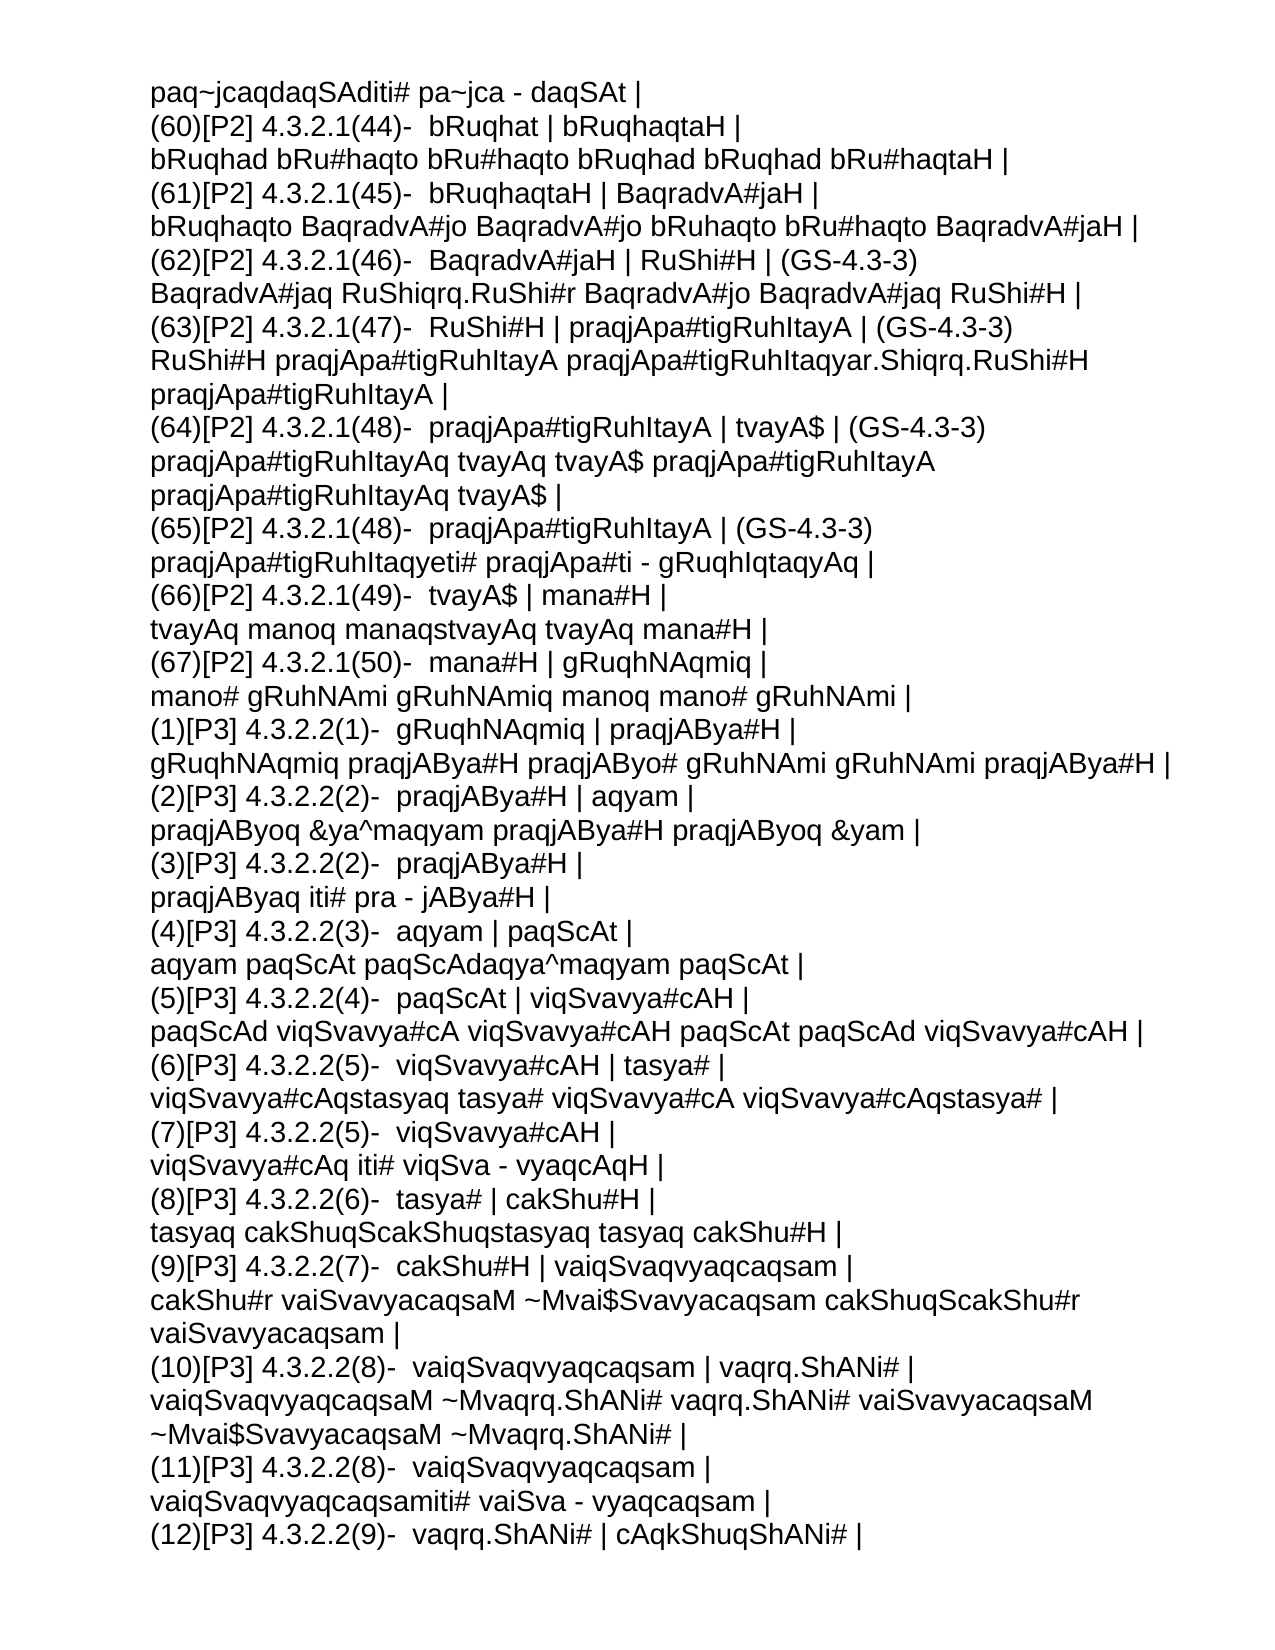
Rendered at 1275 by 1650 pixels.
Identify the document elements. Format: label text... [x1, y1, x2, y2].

text (8)[P3] 4.3.2.2(6)- tasya# | cakShu#H | [150, 1182, 1200, 1215]
text (65)[P2] 4.3.2.1(48)- praqjApa#tigRuhItayA | (GS-4.3-3) [150, 511, 1200, 544]
text RuShi#H praqjApa#tigRuhItayA praqjApa#tigRuhItaqyar.Shiqrq.RuShi#H praqjApa#tigRuhItayA | [150, 343, 1200, 410]
text (66)[P2] 4.3.2.1(49)- tvayA$ | mana#H | [150, 578, 1200, 612]
text vaiqSvaqvyaqcaqsaM ~Mvaqrq.ShANi# vaqrq.ShANi# vaiSvavyacaqsaM ~Mvai$SvavyacaqsaM ~Mvaqrq.ShANi# | [150, 1383, 1200, 1450]
text viqSvavya#cAq iti# viqSva - vyaqcAqH | [150, 1148, 1200, 1182]
text bRuqhaqto BaqradvA#jo BaqradvA#jo bRuhaqto bRu#haqto BaqradvA#jaH | [150, 209, 1200, 243]
text vaiqSvaqvyaqcaqsamiti# vaiSva - vyaqcaqsam | [150, 1484, 1200, 1517]
text (64)[P2] 4.3.2.1(48)- praqjApa#tigRuhItayA | tvayA$ | (GS-4.3-3) [150, 410, 1200, 444]
text bRuqhad bRu#haqto bRu#haqto bRuqhad bRuqhad bRu#haqtaH | [150, 142, 1200, 176]
text paq~jcaqdaqSAditi# pa~jca - daqSAt | [150, 75, 1200, 108]
text mano# gRuhNAmi gRuhNAmiq manoq mano# gRuhNAmi | [150, 679, 1200, 712]
text (61)[P2] 4.3.2.1(45)- bRuqhaqtaH | BaqradvA#jaH | [150, 176, 1200, 209]
text (3)[P3] 4.3.2.2(2)- praqjABya#H | [150, 846, 1200, 880]
text (4)[P3] 4.3.2.2(3)- aqyam | paqScAt | [150, 913, 1200, 947]
text (2)[P3] 4.3.2.2(2)- praqjABya#H | aqyam | [150, 779, 1200, 813]
text (9)[P3] 4.3.2.2(7)- cakShu#H | vaiqSvaqvyaqcaqsam | [150, 1249, 1200, 1282]
text tvayAq manoq manaqstvayAq tvayAq mana#H | [150, 612, 1200, 645]
text (62)[P2] 4.3.2.1(46)- BaqradvA#jaH | RuShi#H | (GS-4.3-3) [150, 243, 1200, 276]
text aqyam paqScAt paqScAdaqya^maqyam paqScAt | [150, 947, 1200, 981]
text (63)[P2] 4.3.2.1(47)- RuShi#H | praqjApa#tigRuhItayA | (GS-4.3-3) [150, 310, 1200, 343]
text (10)[P3] 4.3.2.2(8)- vaiqSvaqvyaqcaqsam | vaqrq.ShANi# | [150, 1349, 1200, 1383]
text praqjApa#tigRuhItayAq tvayAq tvayA$ praqjApa#tigRuhItayA praqjApa#tigRuhItayAq tvayA$ | [150, 444, 1200, 511]
text BaqradvA#jaq RuShiqrq.RuShi#r BaqradvA#jo BaqradvA#jaq RuShi#H | [150, 276, 1200, 310]
text tasyaq cakShuqScakShuqstasyaq tasyaq cakShu#H | [150, 1215, 1200, 1249]
text praqjAByoq &ya^maqyam praqjABya#H praqjAByoq &yam | [150, 813, 1200, 846]
text viqSvavya#cAqstasyaq tasya# viqSvavya#cA viqSvavya#cAqstasya# | [150, 1081, 1200, 1115]
text (1)[P3] 4.3.2.2(1)- gRuqhNAqmiq | praqjABya#H | [150, 712, 1200, 746]
text (5)[P3] 4.3.2.2(4)- paqScAt | viqSvavya#cAH | [150, 981, 1200, 1014]
text (12)[P3] 4.3.2.2(9)- vaqrq.ShANi# | cAqkShuqShANi# | [150, 1517, 1200, 1551]
text praqjApa#tigRuhItaqyeti# praqjApa#ti - gRuqhIqtaqyAq | [150, 544, 1200, 578]
text (60)[P2] 4.3.2.1(44)- bRuqhat | bRuqhaqtaH | [150, 108, 1200, 142]
text (67)[P2] 4.3.2.1(50)- mana#H | gRuqhNAqmiq | [150, 645, 1200, 679]
text (7)[P3] 4.3.2.2(5)- viqSvavya#cAH | [150, 1115, 1200, 1148]
text cakShu#r vaiSvavyacaqsaM ~Mvai$Svavyacaqsam cakShuqScakShu#r vaiSvavyacaqsam | [150, 1282, 1200, 1349]
text gRuqhNAqmiq praqjABya#H praqjAByo# gRuhNAmi gRuhNAmi praqjABya#H | [150, 746, 1200, 779]
text praqjAByaq iti# pra - jABya#H | [150, 880, 1200, 913]
text (11)[P3] 4.3.2.2(8)- vaiqSvaqvyaqcaqsam | [150, 1450, 1200, 1484]
text (6)[P3] 4.3.2.2(5)- viqSvavya#cAH | tasya# | [150, 1048, 1200, 1081]
text paqScAd viqSvavya#cA viqSvavya#cAH paqScAt paqScAd viqSvavya#cAH | [150, 1014, 1200, 1048]
